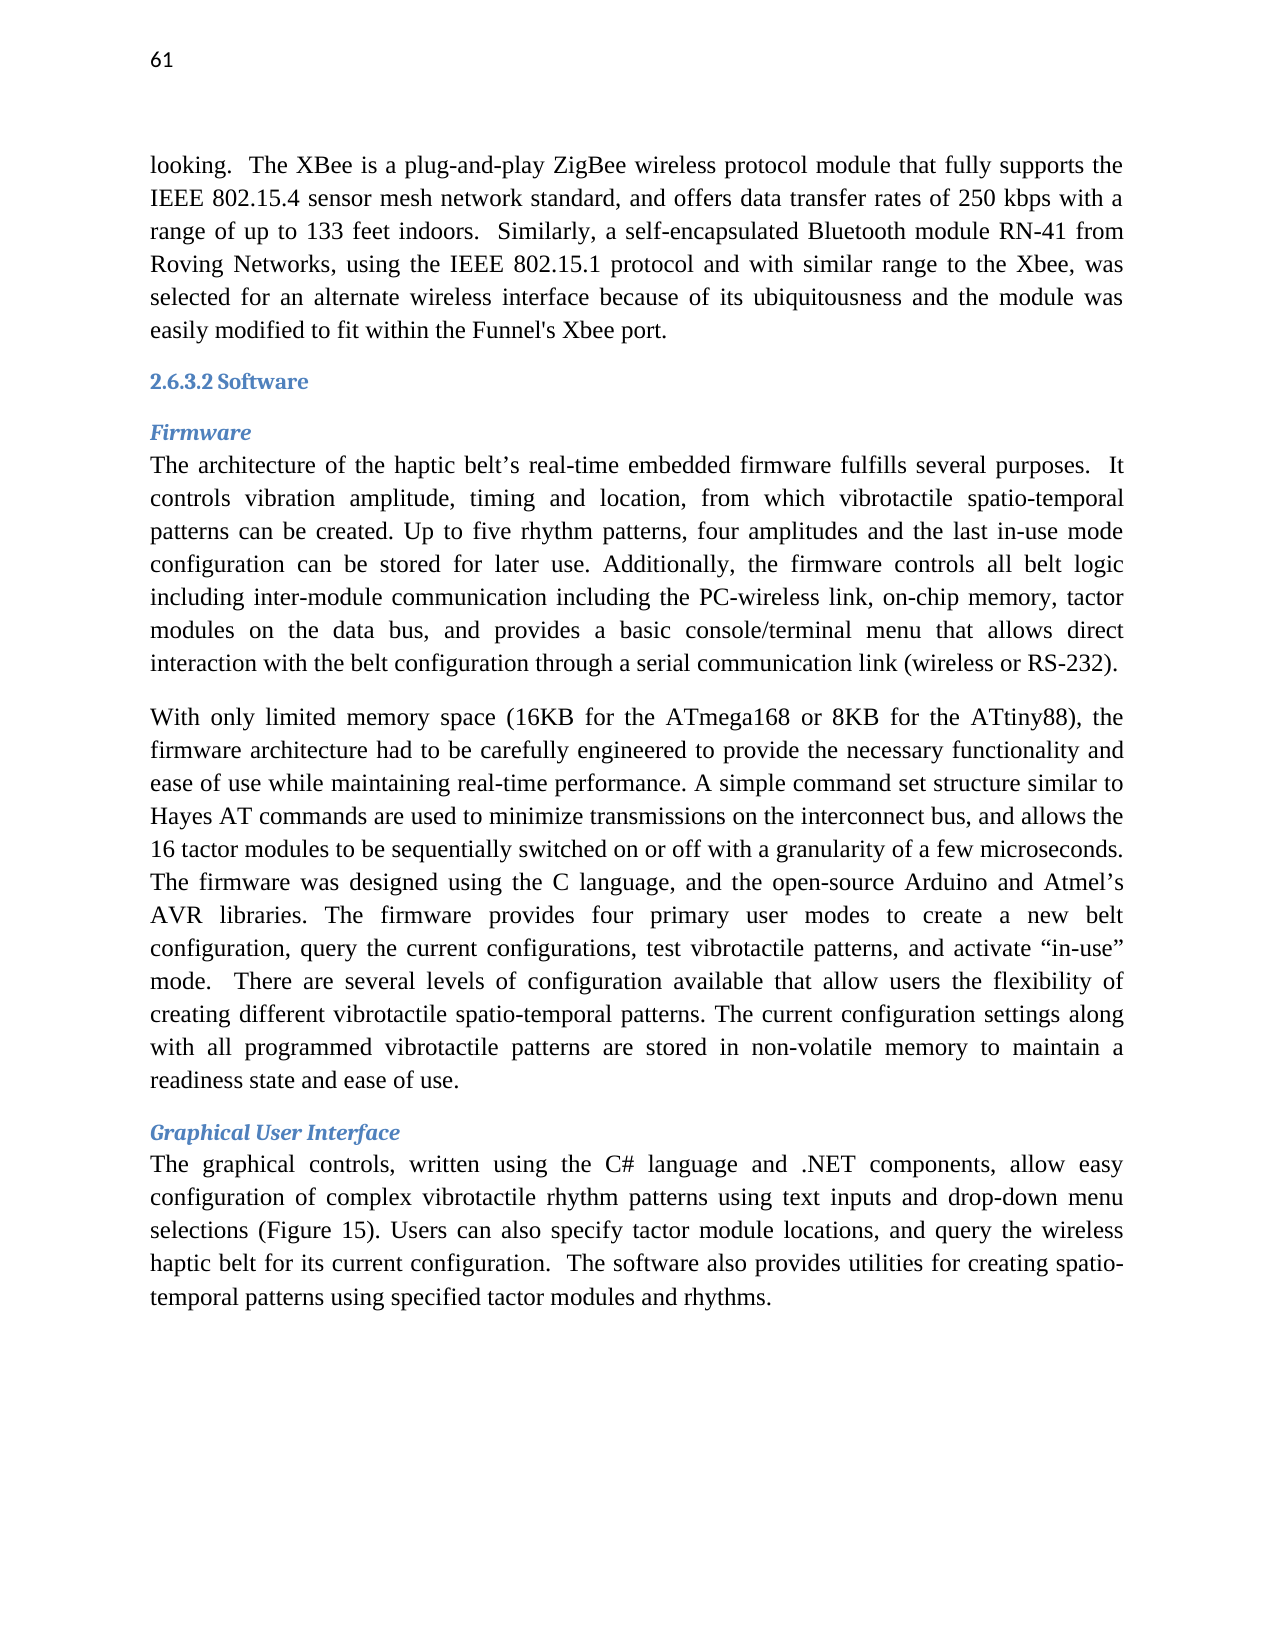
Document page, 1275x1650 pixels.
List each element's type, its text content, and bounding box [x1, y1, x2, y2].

text The architecture of the haptic belt’s real-time embedded firmware fulfills several purposes. It controls vibration amplitude, timing and location, from which vibrotactile spatio-temporal patterns can be created. Up to five rhythm patterns, four amplitudes and the last in-use mode configuration can be stored for later use. Additionally, the firmware controls all belt logic including inter-module communication including the PC-wireless link, on-chip memory, tactor modules on the data bus, and provides a basic console/terminal menu that allows direct interaction with the belt configuration through a serial communication link (wireless or RS-232). [150, 450, 1125, 677]
text The graphical controls, written using the C# language and .NET components, allow easy configuration of complex vibrotactile rhythm patterns using text inputs and drop-down menu selections (Figure 15). Users can also specify tactor module locations, and query the wireless haptic belt for its current configuration. The software also provides utilities for creating spatio-temporal patterns using specified tactor modules and rhythms. [150, 1149, 1125, 1310]
subtitle Graphical User Interface [150, 1119, 1125, 1146]
subtitle Firmware [150, 420, 1125, 446]
subtitle 2.6.3.2 Software [150, 369, 1125, 395]
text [150, 150, 1125, 344]
text With only limited memory space (16KB for the ATmega168 or 8KB for the ATtiny88), the firmware architecture had to be carefully engineered to provide the necessary functionality and ease of use while maintaining real-time performance. A simple command set structure similar to Hayes AT commands are used to minimize transmissions on the interconnect bus, and allows the 16 tactor modules to be sequentially switched on or off with a granularity of a few microseconds. The firmware was designed using the C language, and the open-source Arduino and Atmel’s AVR libraries. The firmware provides four primary user modes to create a new belt configuration, query the current configurations, test vibrotactile patterns, and activate “in-use” mode. There are several levels of configuration available that allow users the flexibility of creating different vibrotactile spatio-temporal patterns. The current configuration settings along with all programmed vibrotactile patterns are stored in non-volatile memory to maintain a readiness state and ease of use. [150, 702, 1125, 1094]
